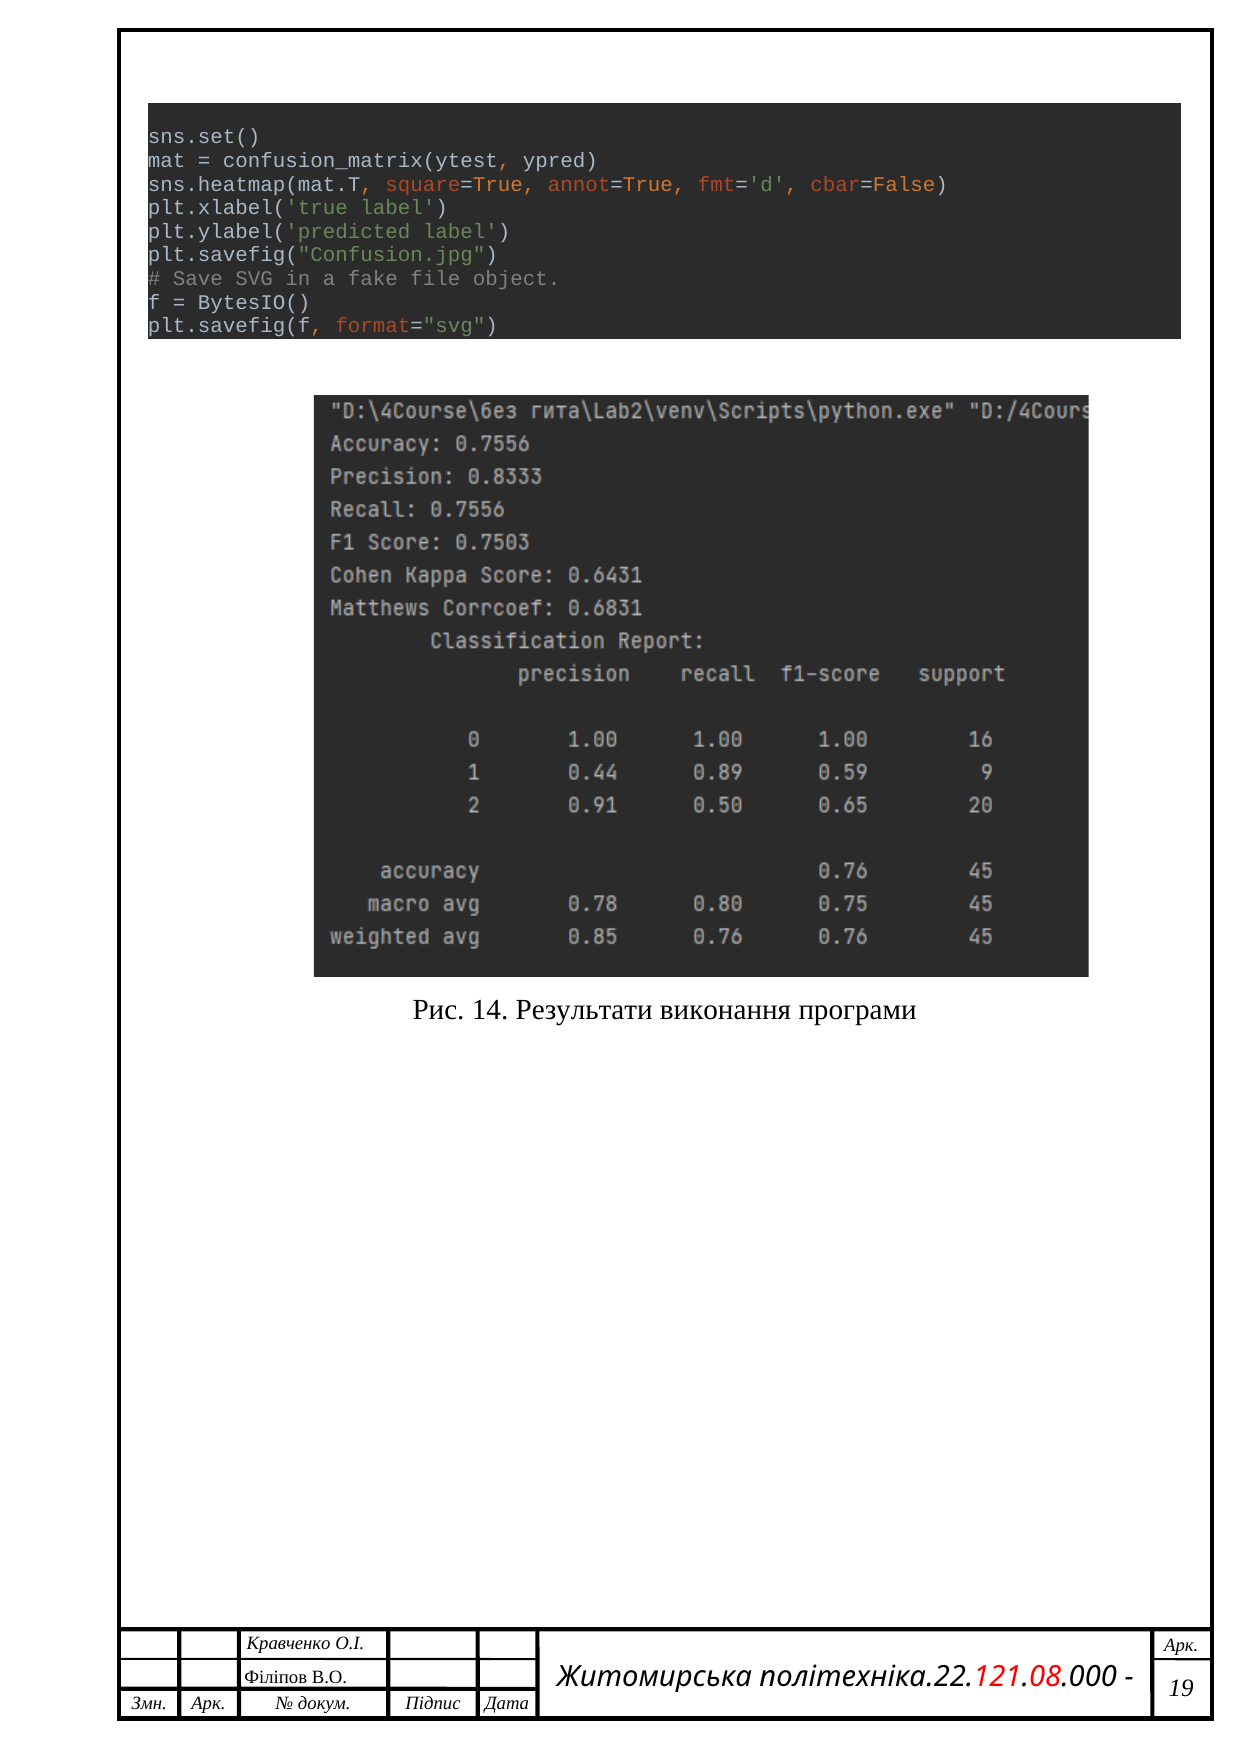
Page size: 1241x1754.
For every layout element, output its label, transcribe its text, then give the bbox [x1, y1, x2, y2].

text Рис. 14. Результати виконання програми [148, 992, 1181, 1026]
picture [313, 395, 1089, 977]
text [148, 103, 1181, 339]
